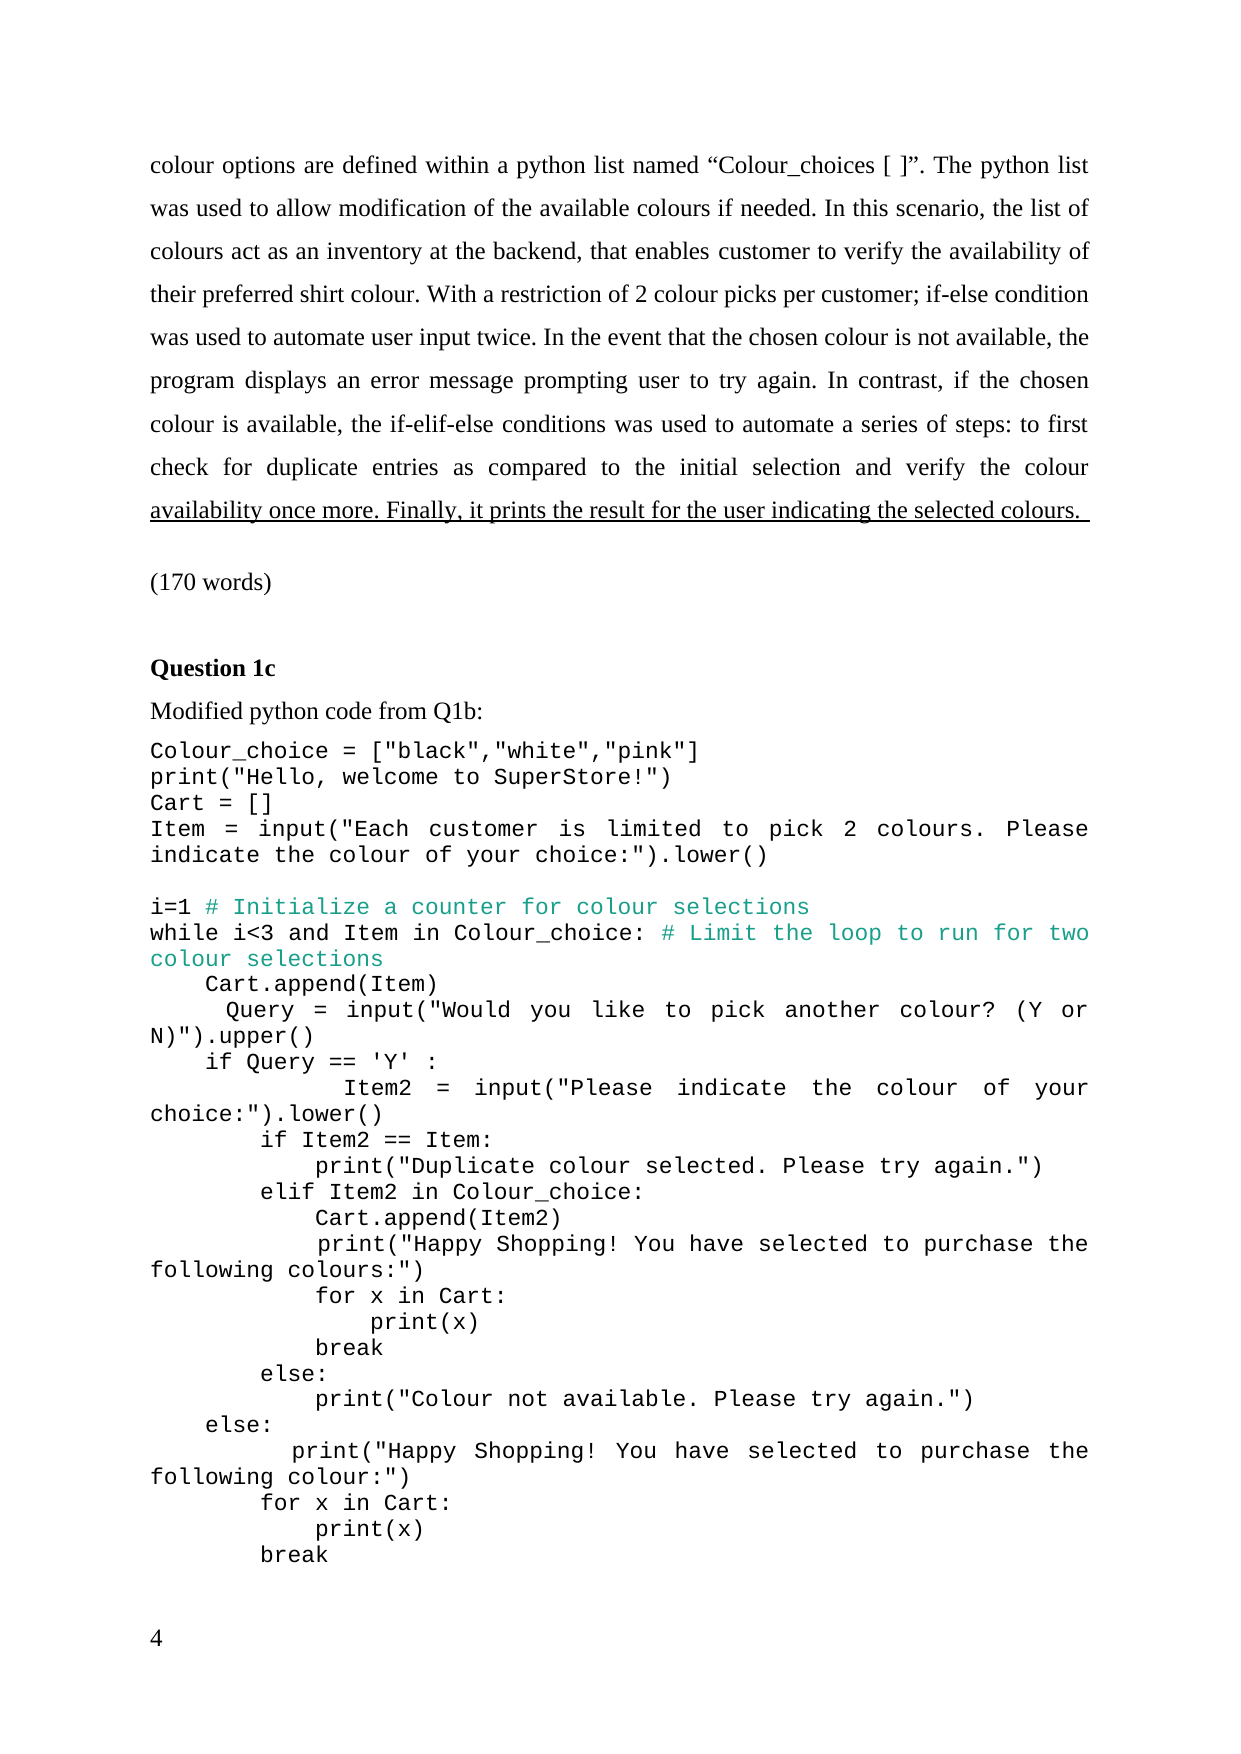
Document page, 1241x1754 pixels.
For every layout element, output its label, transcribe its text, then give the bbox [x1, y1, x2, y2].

text Cart.append(Item) [150, 973, 1090, 999]
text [150, 150, 1090, 520]
text elif Item2 in Colour_choice: [150, 1180, 1090, 1206]
text Item2 = input("Please indicate the colour of your choice:").lower() [150, 1077, 1090, 1128]
text for x in Cart: [150, 1492, 1090, 1517]
text Query = input("Would you like to pick another colour? (Y or N)").upper() [150, 999, 1090, 1051]
text Modified python code from Q1b: [150, 696, 1090, 725]
text print("Happy Shopping! You have selected to purchase the following colour:") [150, 1440, 1090, 1492]
text print("Hello, welcome to SuperStore!") [150, 765, 1090, 791]
text (170 words) [150, 567, 1090, 596]
text Item = input("Each customer is limited to pick 2 colours. Please indicate the colour of your choice:").lower() [150, 817, 1090, 869]
text else: [150, 1414, 1090, 1440]
text Colour_choice = ["black","white","pink"] [150, 739, 1090, 765]
text else: [150, 1362, 1090, 1388]
text while i<3 and Item in Colour_choice: # Limit the loop to run for two colour selections [150, 921, 1090, 973]
text Cart = [] [150, 791, 1090, 817]
text break [150, 1336, 1090, 1362]
text i=1 # Initialize a counter for colour selections [150, 895, 1090, 921]
text if Query == 'Y' : [150, 1051, 1090, 1077]
text for x in Cart: [150, 1284, 1090, 1310]
text Question 1c [150, 653, 1090, 682]
text Cart.append(Item2) [150, 1206, 1090, 1232]
text print(x) [150, 1517, 1090, 1543]
text print("Duplicate colour selected. Please try again.") [150, 1154, 1090, 1180]
text break [150, 1543, 1090, 1569]
text print("Happy Shopping! You have selected to purchase the following colours:") [150, 1232, 1090, 1284]
text if Item2 == Item: [150, 1128, 1090, 1154]
text print(x) [150, 1310, 1090, 1336]
text print("Colour not available. Please try again.") [150, 1388, 1090, 1414]
